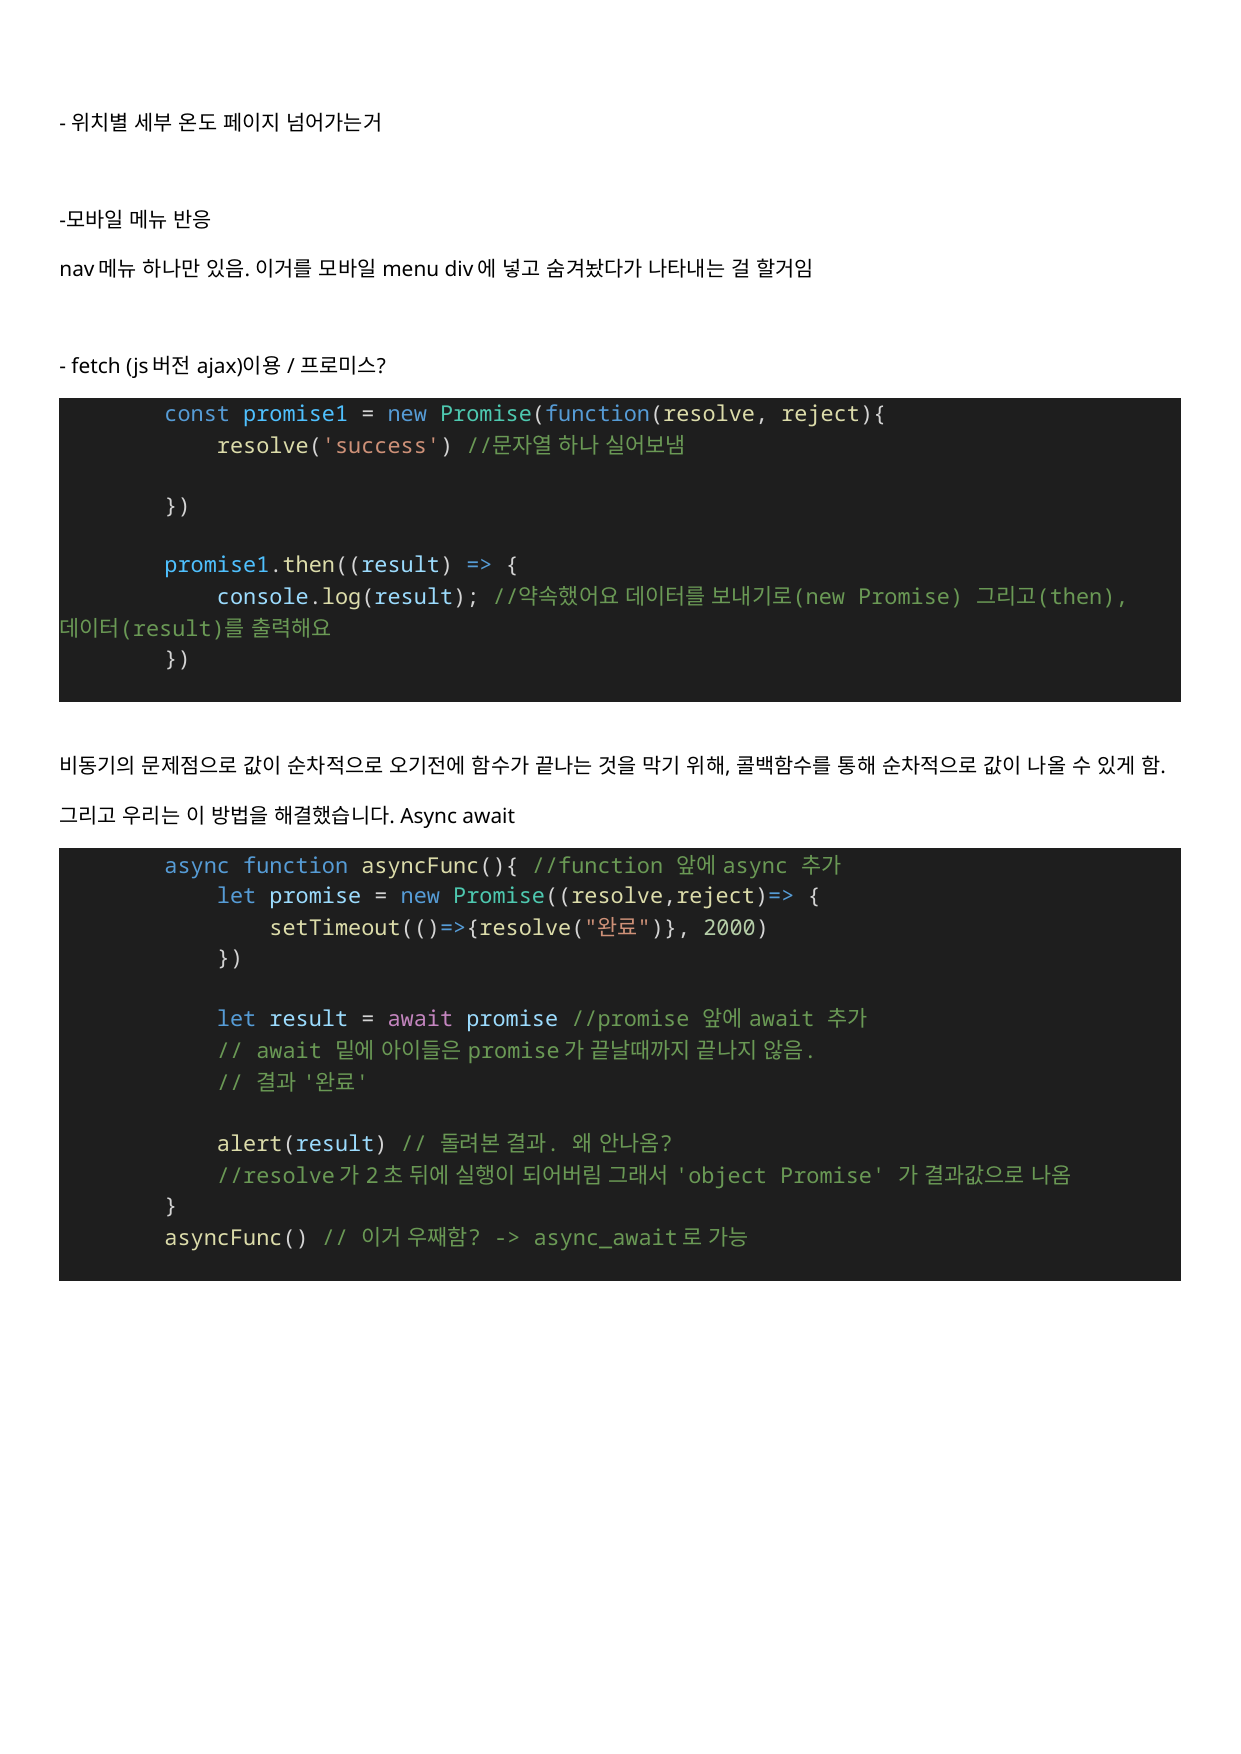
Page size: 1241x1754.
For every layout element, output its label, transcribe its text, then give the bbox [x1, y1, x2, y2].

text - fetch (js버전 ajax)이용 / 프로미스? [59, 349, 1181, 379]
text promise1.then((result) => { [59, 549, 1181, 579]
text }) [59, 942, 1181, 971]
text // await 밑에 아이들은 promise가 끝날때까지 끝나지 않음. [59, 1033, 1181, 1065]
text setTimeout(()=>{resolve("완료")}, 2000) [59, 910, 1181, 942]
text async function asyncFunc(){ //function 앞에 async 추가 [59, 848, 1181, 880]
text } [59, 1190, 1181, 1220]
text console.log(result); //약속했어요 데이터를 보내기로(new Promise) 그리고(then), 데이터(result)를 출력해요 [59, 579, 1181, 643]
text }) [59, 490, 1181, 519]
text const promise1 = new Promise(function(resolve, reject){ [59, 398, 1181, 428]
text asyncFunc() // 이거 우째함? -> async_await로 가능 [59, 1220, 1181, 1251]
text nav메뉴 하나만 있음. 이거를 모바일 menu div에 넣고 숨겨놨다가 나타내는 걸 할거임 [59, 252, 1181, 283]
text resolve('success') //문자열 하나 실어보냄 [59, 428, 1181, 460]
text 비동기의 문제점으로 값이 순차적으로 오기전에 함수가 끝나는 것을 막기 위해, 콜백함수를 통해 순차적으로 값이 나올 수 있게 함. [59, 749, 1181, 780]
text - 위치별 세부 온도 페이지 넘어가는거 [59, 106, 1181, 137]
text -모바일 메뉴 반응 [59, 203, 1181, 233]
text // 결과 '완료' [59, 1065, 1181, 1097]
text }) [59, 643, 1181, 672]
text let promise = new Promise((resolve,reject)=> { [59, 880, 1181, 910]
text let result = await promise //promise 앞에 await 추가 [59, 1001, 1181, 1033]
text 그리고 우리는 이 방법을 해결했습니다. Async await [59, 799, 1181, 829]
text //resolve가 2초 뒤에 실행이 되어버림 그래서 'object Promise' 가 결과값으로 나옴 [59, 1158, 1181, 1190]
text alert(result) // 돌려본 결과. 왜 안나옴? [59, 1126, 1181, 1158]
